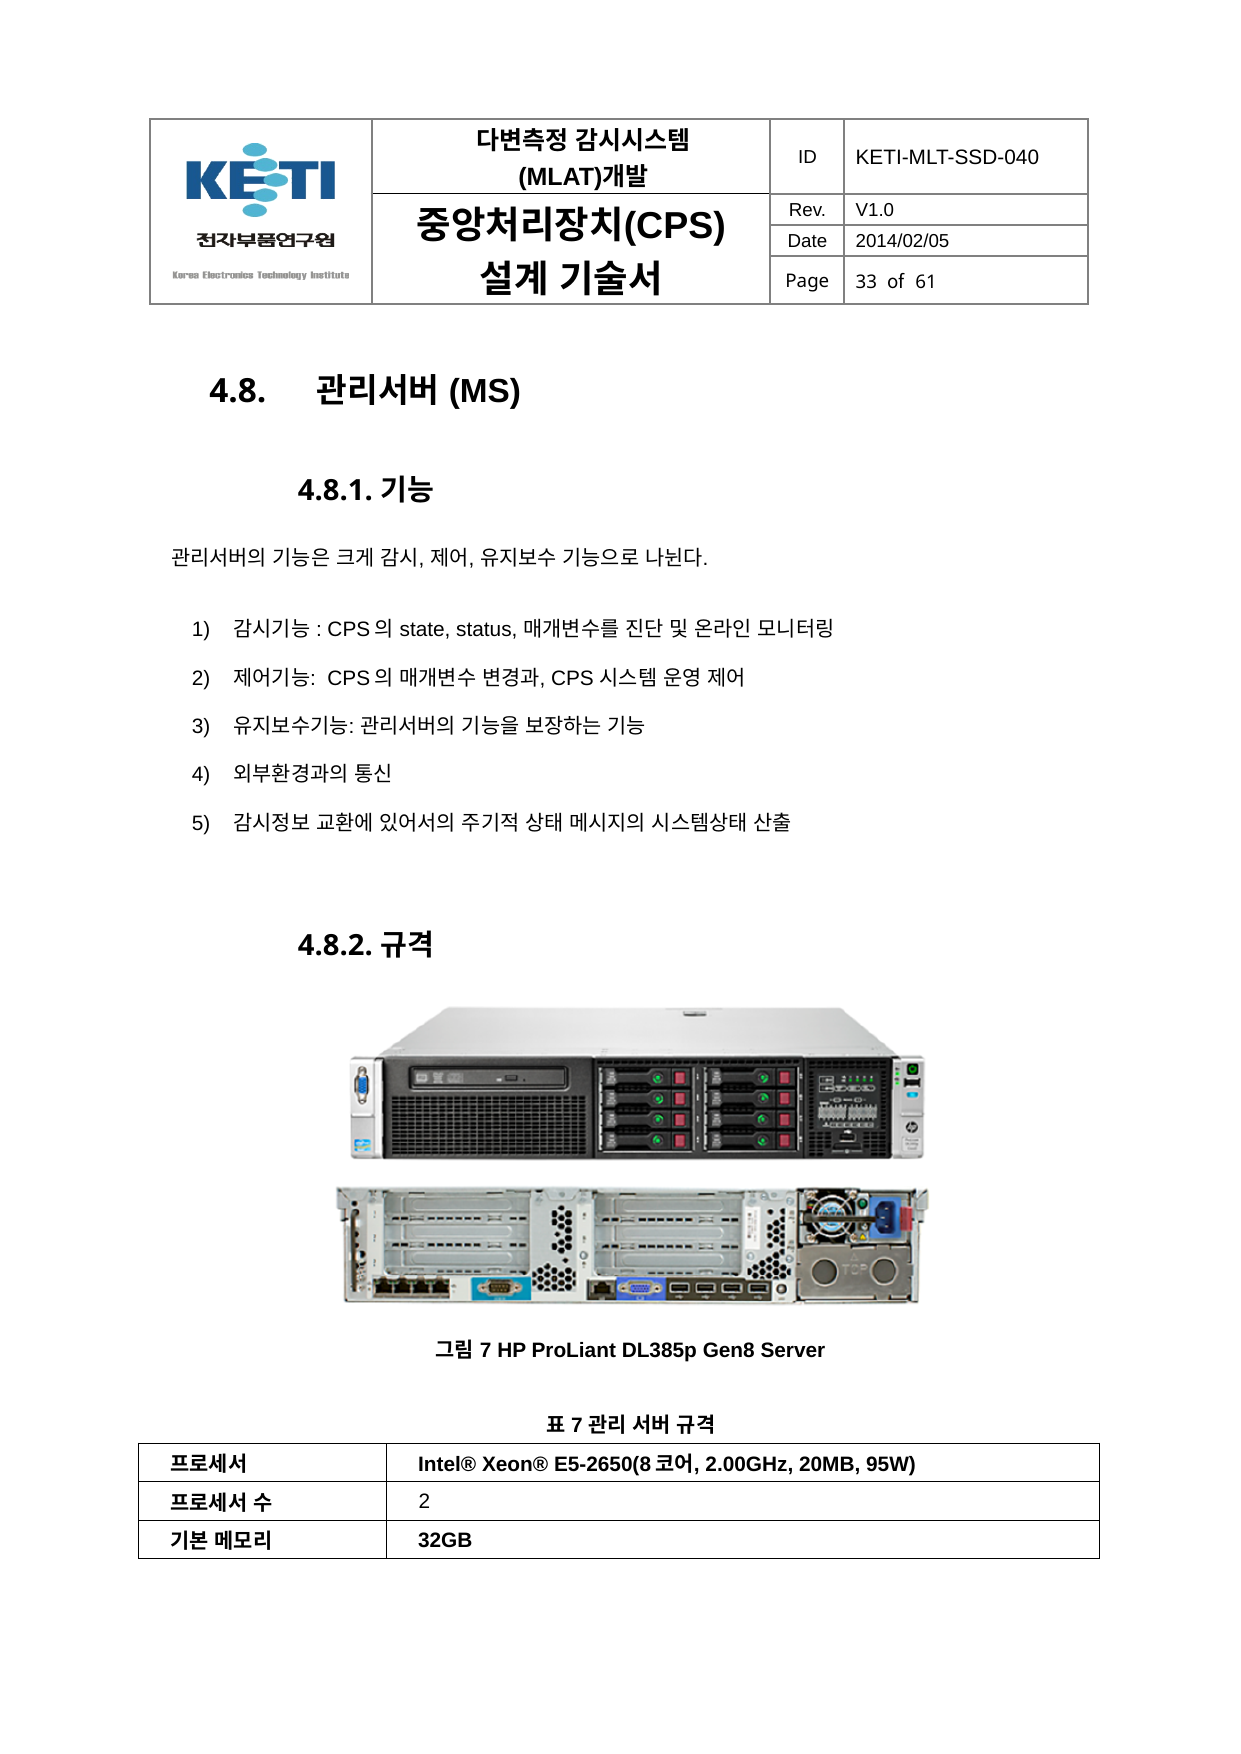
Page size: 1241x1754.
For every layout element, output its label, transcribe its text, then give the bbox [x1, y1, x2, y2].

list 감시정보 교환에 있어서의 주기적 상태 메시지의 시스템상태 산출 [192, 806, 1090, 836]
picture [318, 992, 943, 1326]
table_cell 2 [387, 1482, 1099, 1520]
subtitle 규격 [298, 905, 1090, 980]
text 관리서버의 기능은 크게 감시, 제어, 유지보수 기능으로 나뉜다. [150, 538, 1090, 575]
list 유지보수기능: 관리서버의 기능을 보장하는 기능 [192, 709, 1090, 739]
table_cell 기본 메모리 [139, 1521, 386, 1558]
table_header 프로세서 [139, 1444, 386, 1481]
subtitle 기능 [298, 450, 1090, 525]
table_cell 프로세서 수 [139, 1482, 386, 1520]
text 그림 7 HP ProLiant DL385p Gen8 Server [150, 1330, 1090, 1368]
table_header Intel® Xeon® E5-2650(8코어, 2.00GHz, 20MB, 95W) [387, 1444, 1099, 1481]
list 제어기능: CPS의 매개변수 변경과, CPS 시스템 운영 제어 [192, 661, 1090, 691]
list 감시기능 : CPS의 state, status, 매개변수를 진단 및 온라인 모니터링 [192, 613, 1090, 643]
text 표 7 관리 서버 규격 [150, 1405, 1090, 1443]
subtitle 관리서버 (MS) [209, 350, 1090, 425]
table_cell 32GB [387, 1521, 1099, 1558]
list 외부환경과의 통신 [192, 758, 1090, 788]
picture [172, 143, 349, 280]
